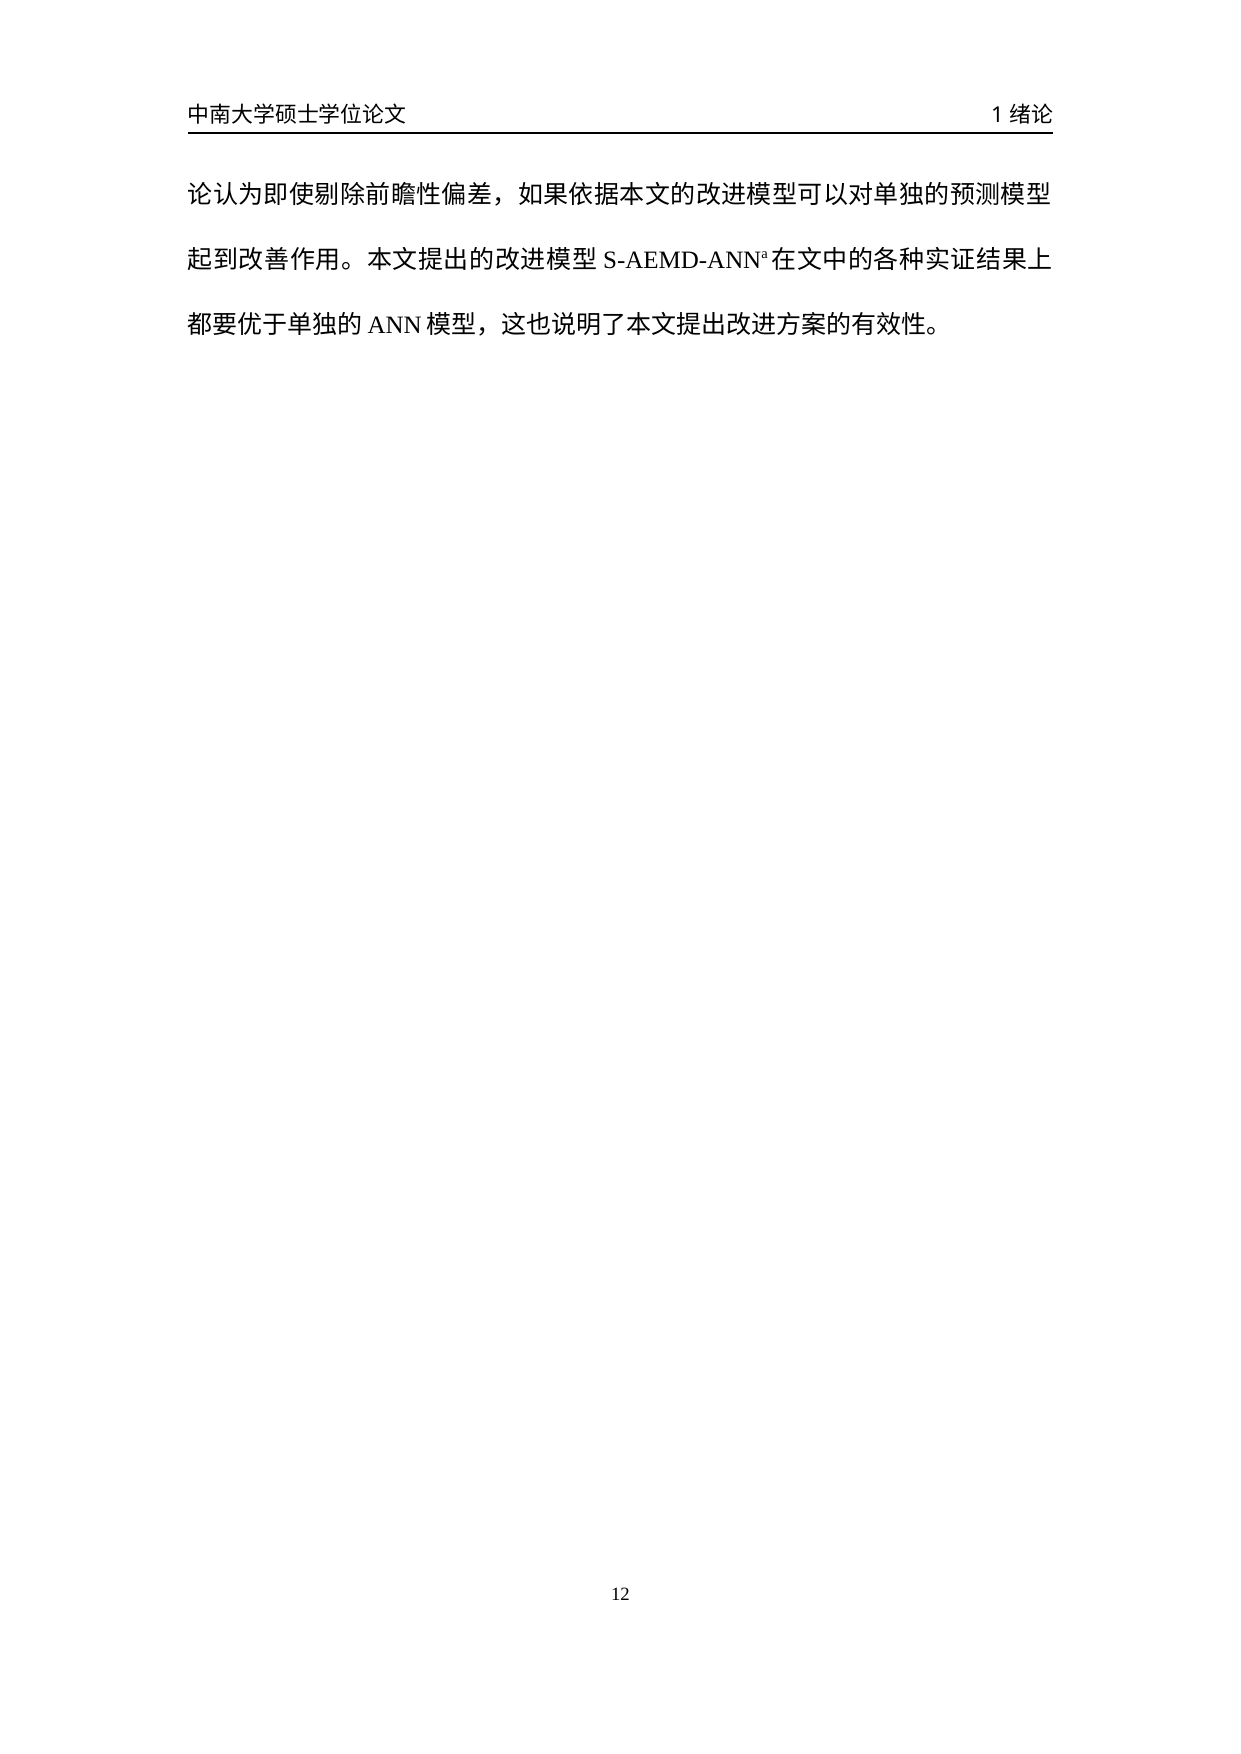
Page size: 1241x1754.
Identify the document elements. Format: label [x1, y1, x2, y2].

text [187, 160, 1053, 355]
